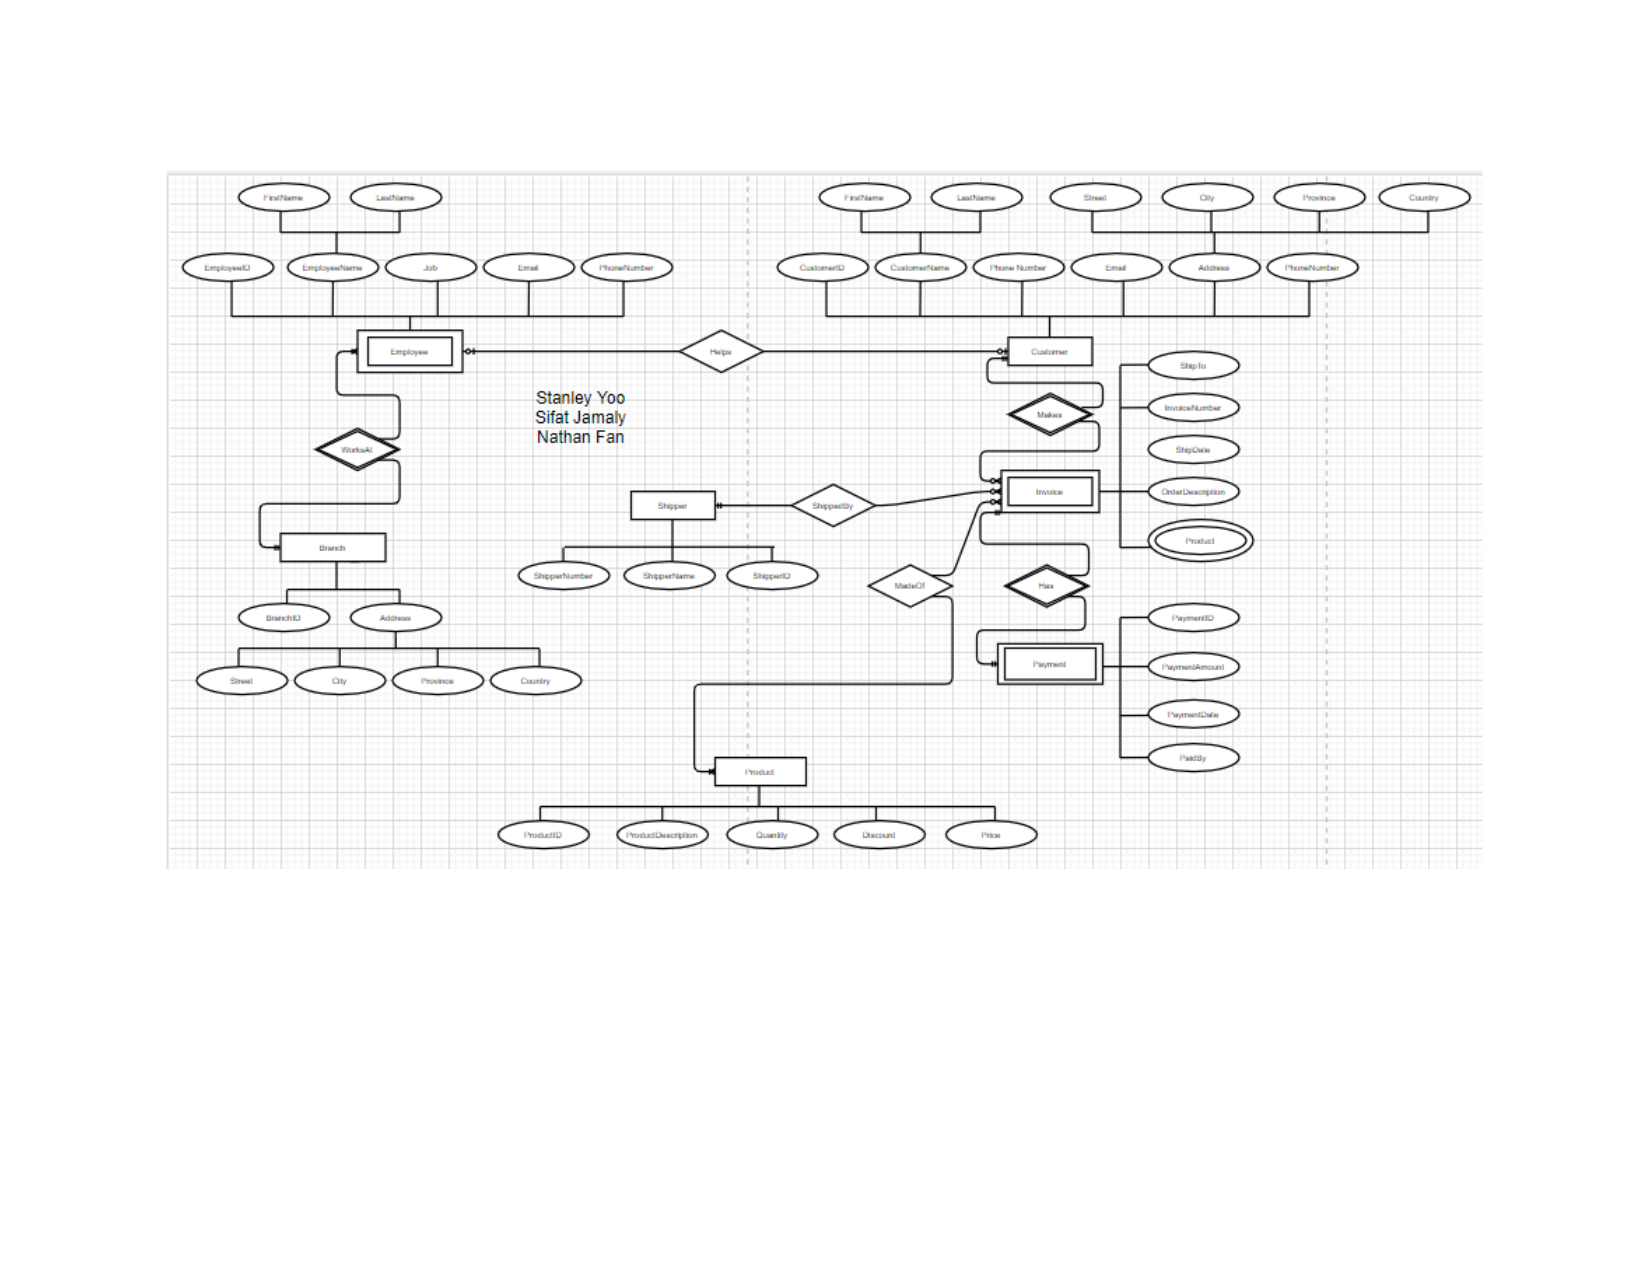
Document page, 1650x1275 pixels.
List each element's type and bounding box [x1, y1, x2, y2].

picture [166, 170, 1483, 869]
